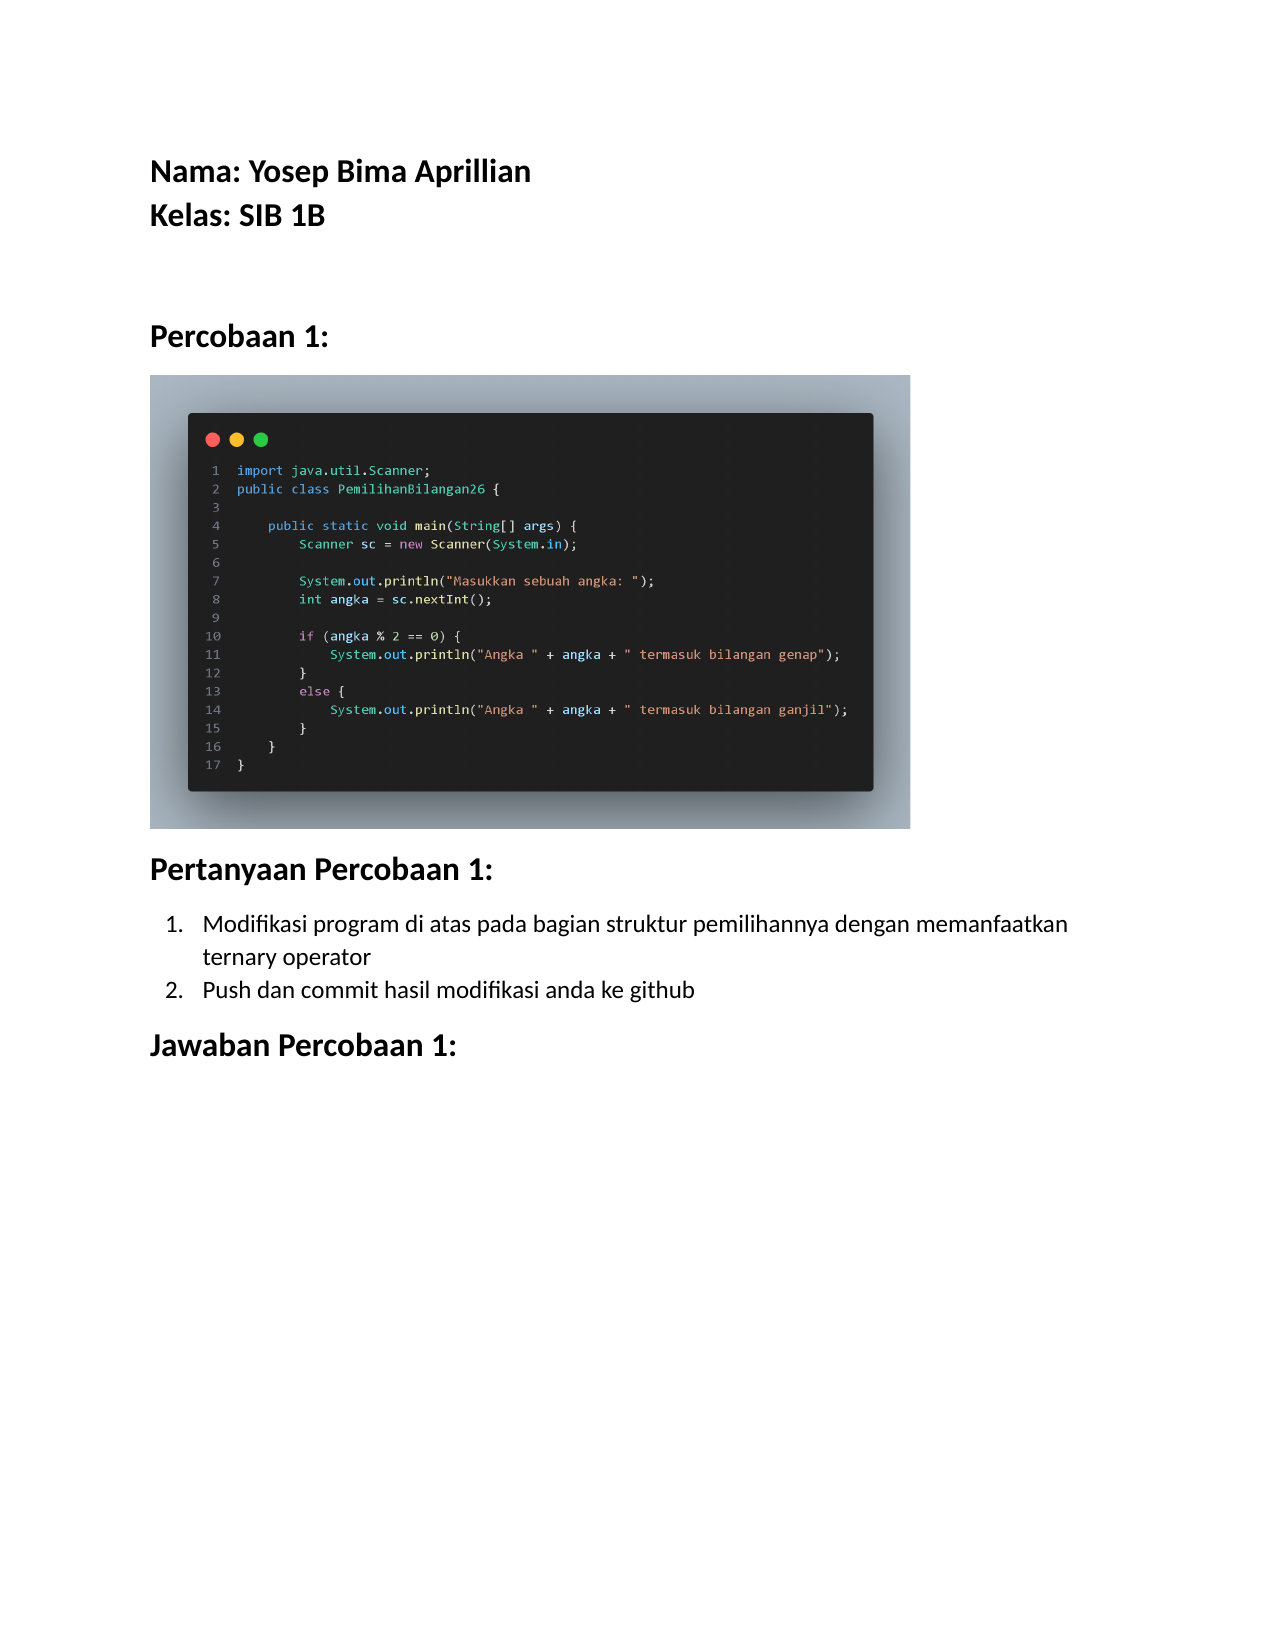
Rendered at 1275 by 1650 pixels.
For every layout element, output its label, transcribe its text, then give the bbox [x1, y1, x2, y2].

text Percobaan 1: [150, 315, 1125, 356]
text Jawaban Percobaan 1: [150, 1024, 1125, 1065]
text Pertanyaan Percobaan 1: [150, 848, 1125, 889]
text Nama: Yosep Bima Aprillian [150, 150, 1125, 191]
list Modifikasi program di atas pada bagian struktur pemilihannya dengan memanfaatkan ternary operator [165, 908, 1125, 972]
picture [150, 375, 911, 829]
list Push dan commit hasil modifikasi anda ke github [165, 974, 1125, 1005]
text Kelas: SIB 1B [150, 194, 1125, 235]
